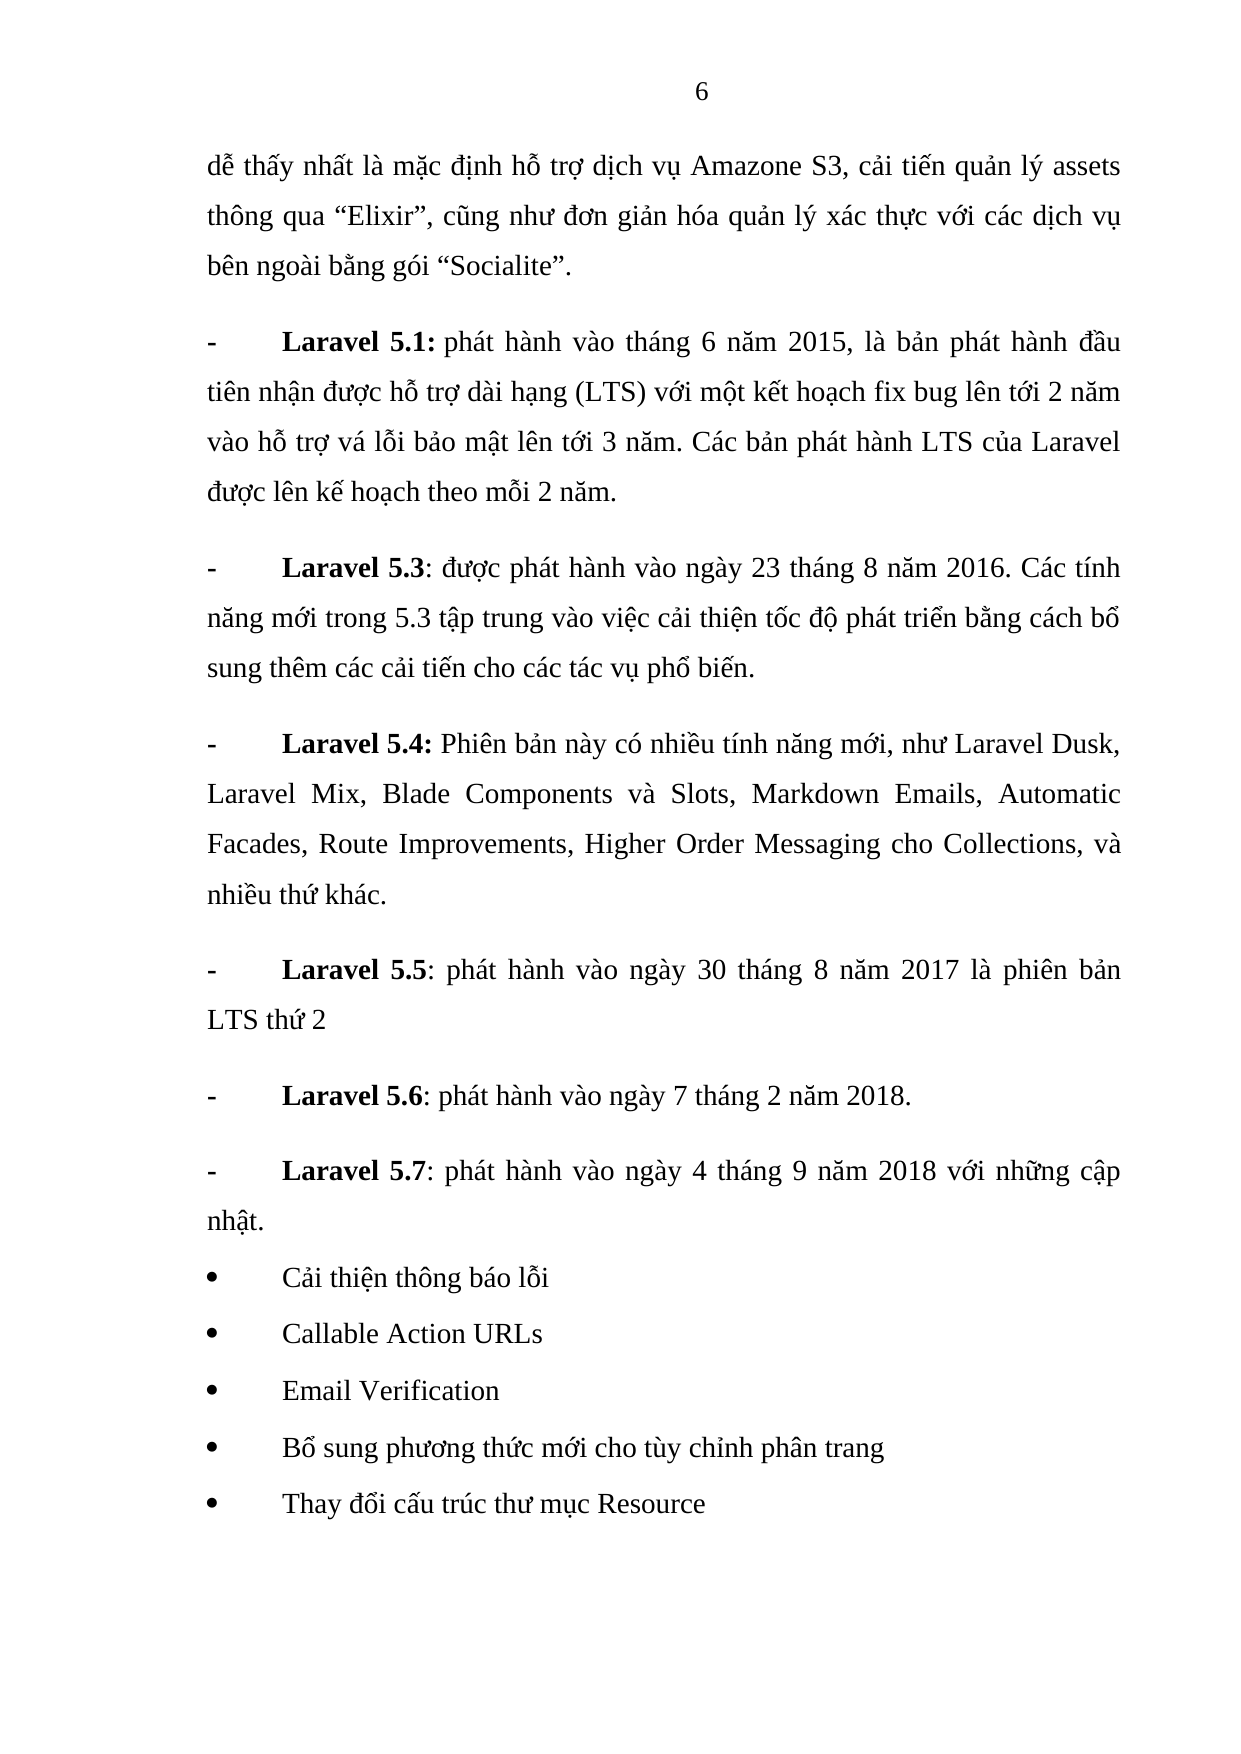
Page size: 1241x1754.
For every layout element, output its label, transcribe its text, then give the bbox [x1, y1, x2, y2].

list Laravel 5.1: phát hành vào tháng 6 năm 2015, là bản phát hành đầu tiên nhận được hỗ trợ dài hạng (LTS) với một kết hoạch fix bug lên tới 2 năm vào hỗ trợ vá lỗi bảo mật lên tới 3 năm. Các bản phát hành LTS của Laravel được lên kế hoạch theo mỗi 2 năm. [207, 324, 1122, 508]
list Email Verification [207, 1373, 1122, 1407]
list Laravel 5.6: phát hành vào ngày 7 tháng 2 năm 2018. [207, 1078, 1122, 1111]
list Laravel 5.5: phát hành vào ngày 30 tháng 8 năm 2017 là phiên bản LTS thứ 2 [207, 952, 1122, 1036]
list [207, 148, 1122, 282]
list Cải thiện thông báo lỗi [207, 1260, 1122, 1293]
list Callable Action URLs [207, 1317, 1122, 1350]
list Laravel 5.7: phát hành vào ngày 4 tháng 9 năm 2018 với những cập nhật. [207, 1153, 1122, 1237]
list Laravel 5.4: Phiên bản này có nhiều tính năng mới, như Laravel Dusk, Laravel Mix, Blade Components và Slots, Markdown Emails, Automatic Facades, Route Improvements, Higher Order Messaging cho Collections, và nhiều thứ khác. [207, 726, 1122, 910]
list Bổ sung phương thức mới cho tùy chỉnh phân trang [207, 1430, 1122, 1463]
list Thay đổi cấu trúc thư mục Resource [207, 1487, 1122, 1520]
list Laravel 5.3: được phát hành vào ngày 23 tháng 8 năm 2016. Các tính năng mới trong 5.3 tập trung vào việc cải thiện tốc độ phát triển bằng cách bổ sung thêm các cải tiến cho các tác vụ phổ biến. [207, 550, 1122, 684]
